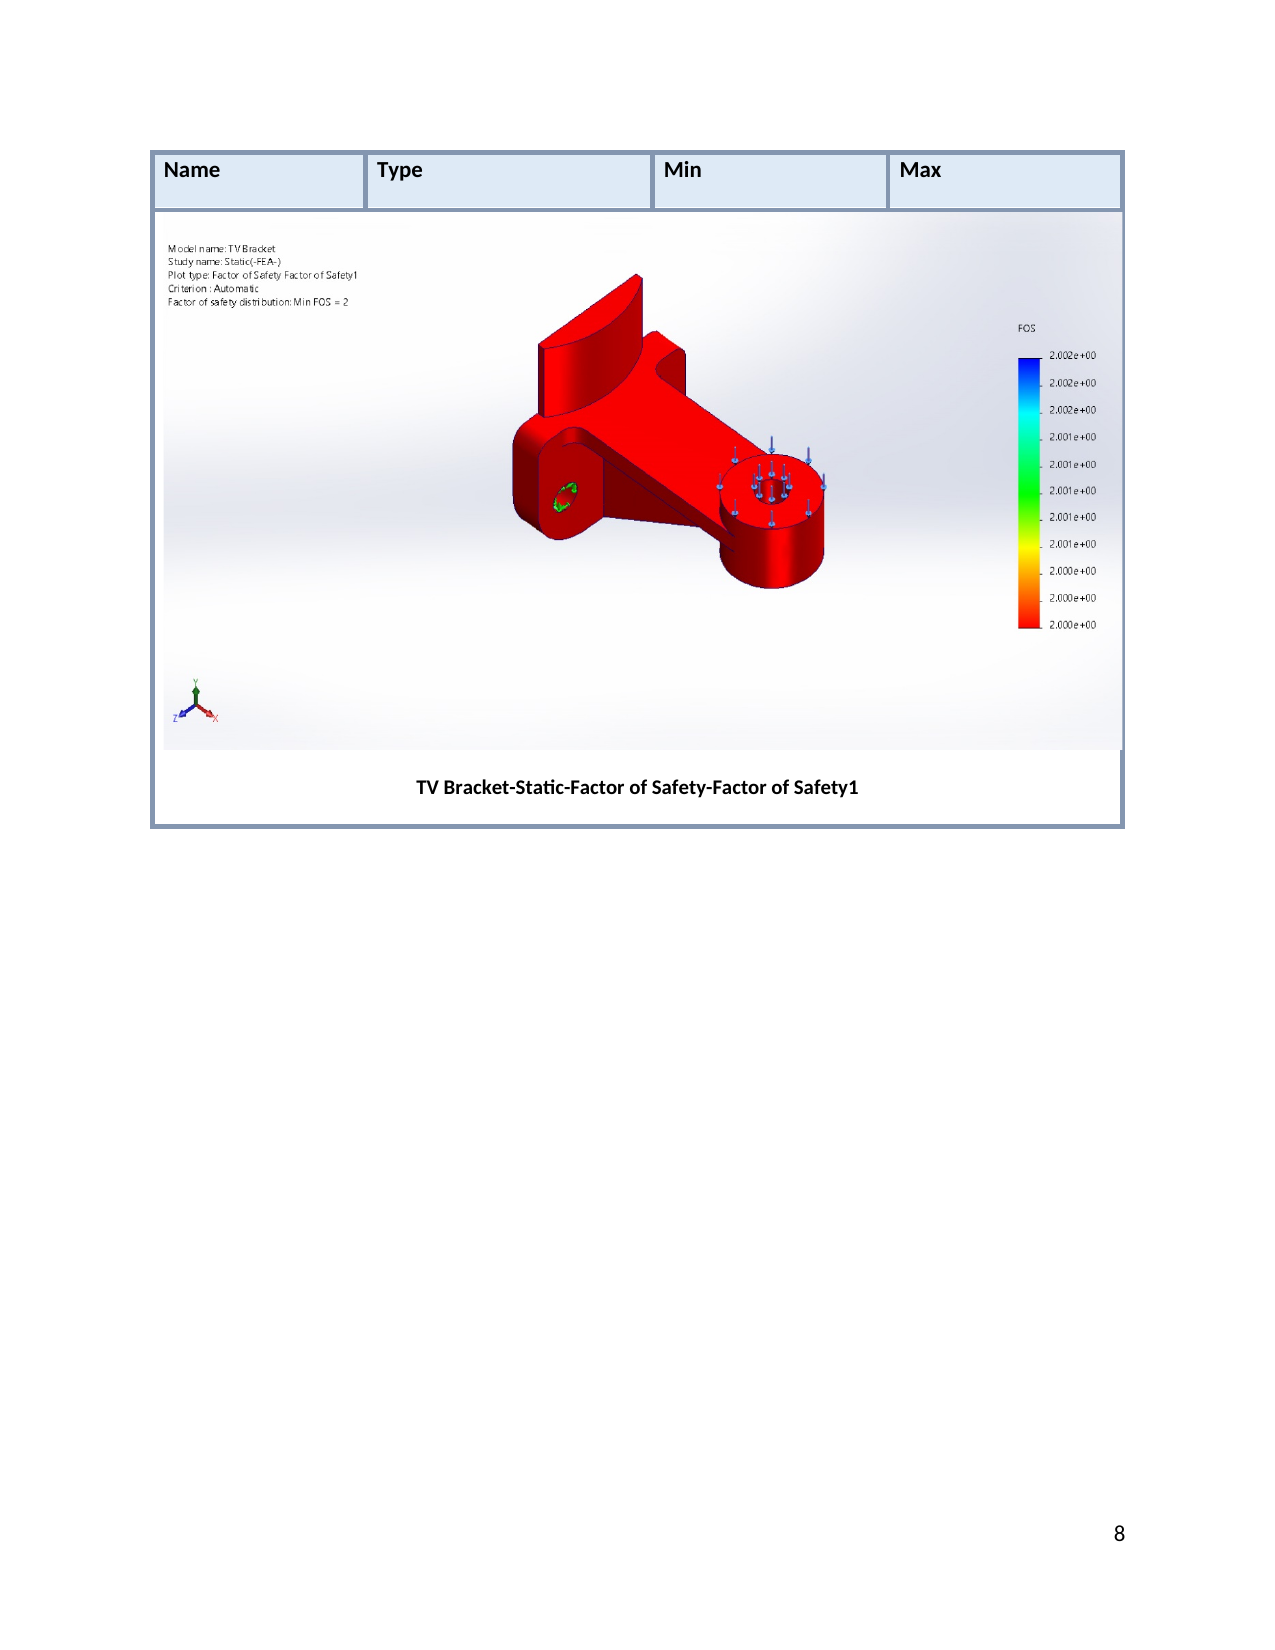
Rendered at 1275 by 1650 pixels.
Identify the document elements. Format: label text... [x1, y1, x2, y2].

table_cell TV Bracket-Static-Factor of Safety-Factor of Safety1 [155, 212, 1120, 824]
table_header Name [155, 155, 363, 207]
picture [163, 212, 1123, 750]
table_header Type [368, 155, 650, 207]
table_header Min [655, 155, 886, 207]
table_header Max [890, 155, 1120, 207]
